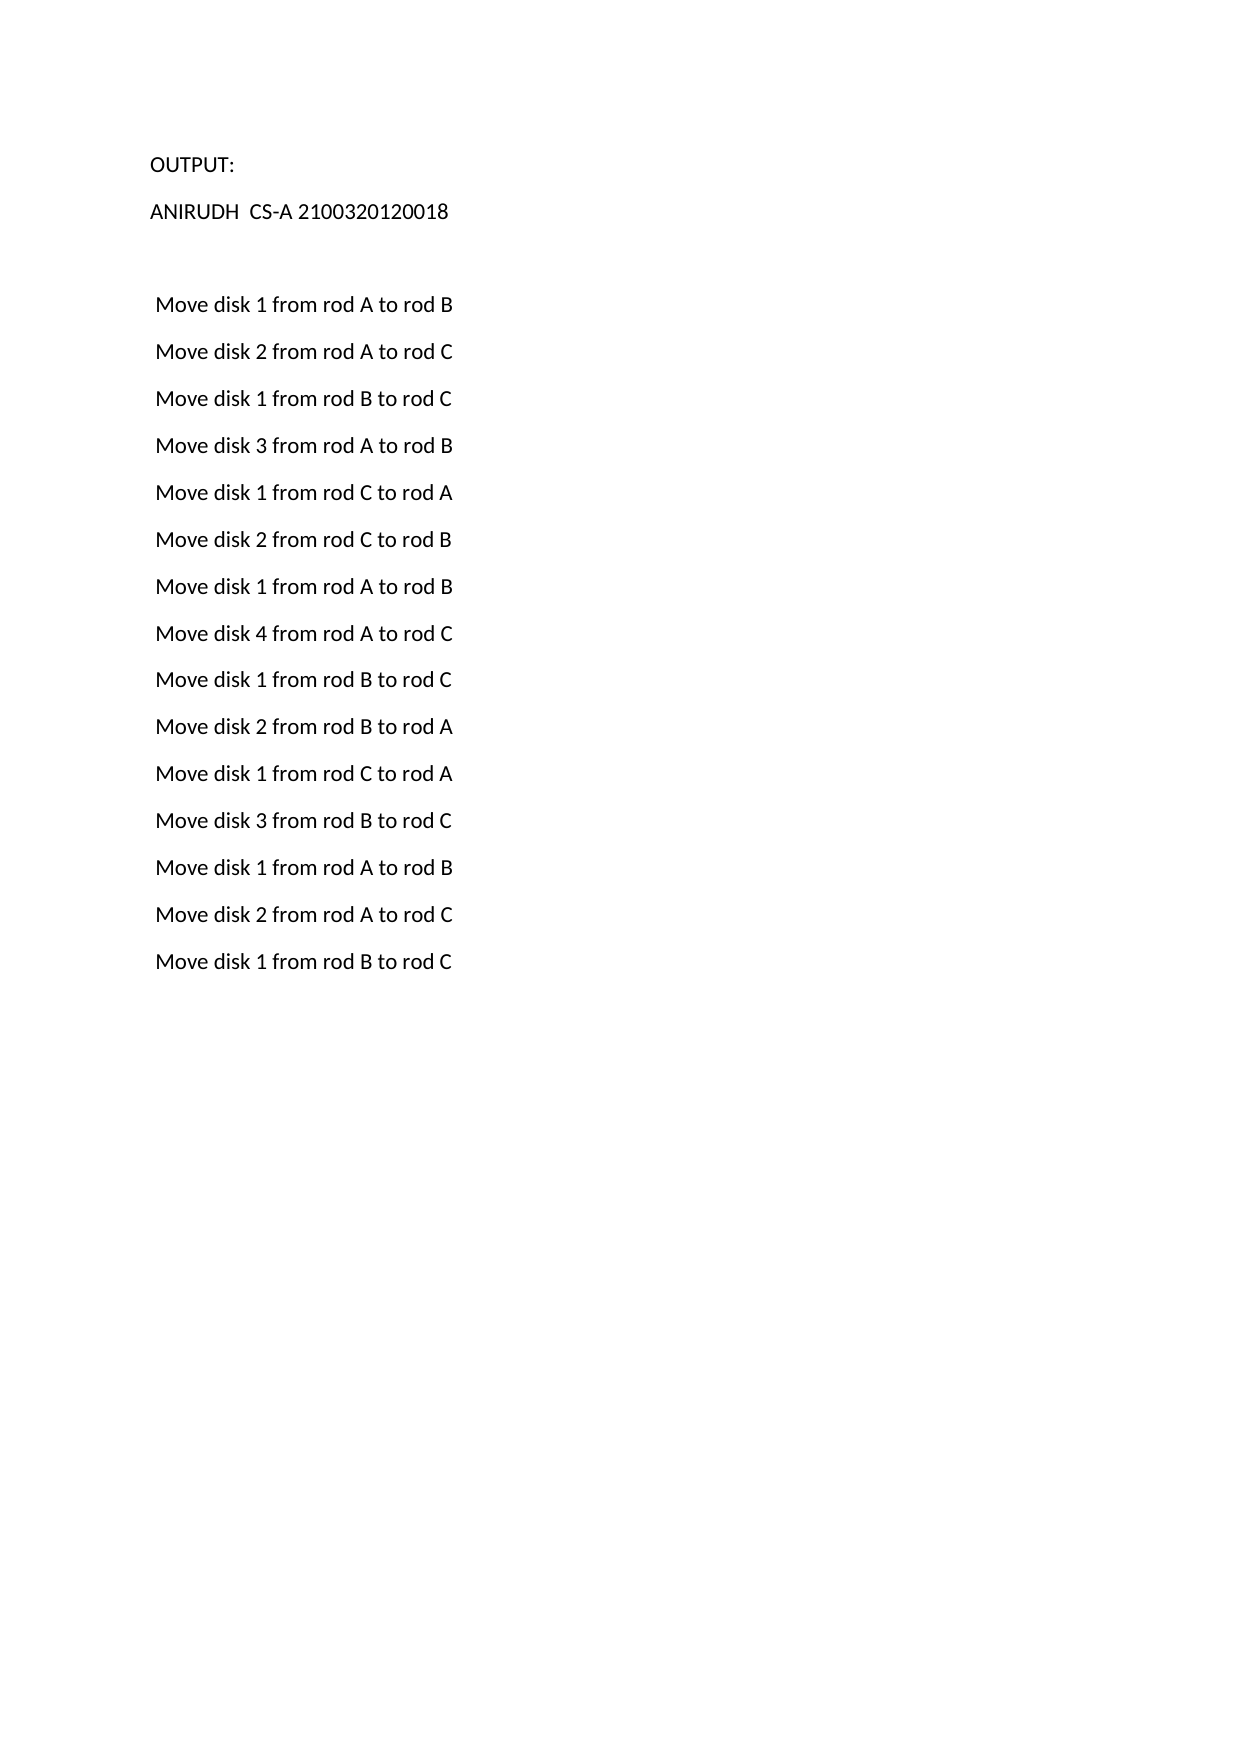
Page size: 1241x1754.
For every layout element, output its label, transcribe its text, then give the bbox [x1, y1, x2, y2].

text Move disk 3 from rod A to rod B [150, 431, 1090, 459]
text Move disk 2 from rod B to rod A [150, 712, 1090, 741]
text Move disk 3 from rod B to rod C [150, 806, 1090, 834]
text Move disk 2 from rod C to rod B [150, 525, 1090, 553]
text Move disk 1 from rod C to rod A [150, 759, 1090, 787]
text Move disk 1 from rod B to rod C [150, 384, 1090, 412]
text ANIRUDH CS-A 2100320120018 [150, 197, 1090, 225]
text Move disk 4 from rod A to rod C [150, 619, 1090, 647]
text OUTPUT: [150, 150, 1090, 178]
text Move disk 2 from rod A to rod C [150, 900, 1090, 928]
text Move disk 2 from rod A to rod C [150, 337, 1090, 366]
text Move disk 1 from rod A to rod B [150, 572, 1090, 600]
text Move disk 1 from rod C to rod A [150, 478, 1090, 506]
text Move disk 1 from rod B to rod C [150, 666, 1090, 694]
text Move disk 1 from rod B to rod C [150, 947, 1090, 975]
text Move disk 1 from rod A to rod B [150, 291, 1090, 319]
text Move disk 1 from rod A to rod B [150, 853, 1090, 881]
